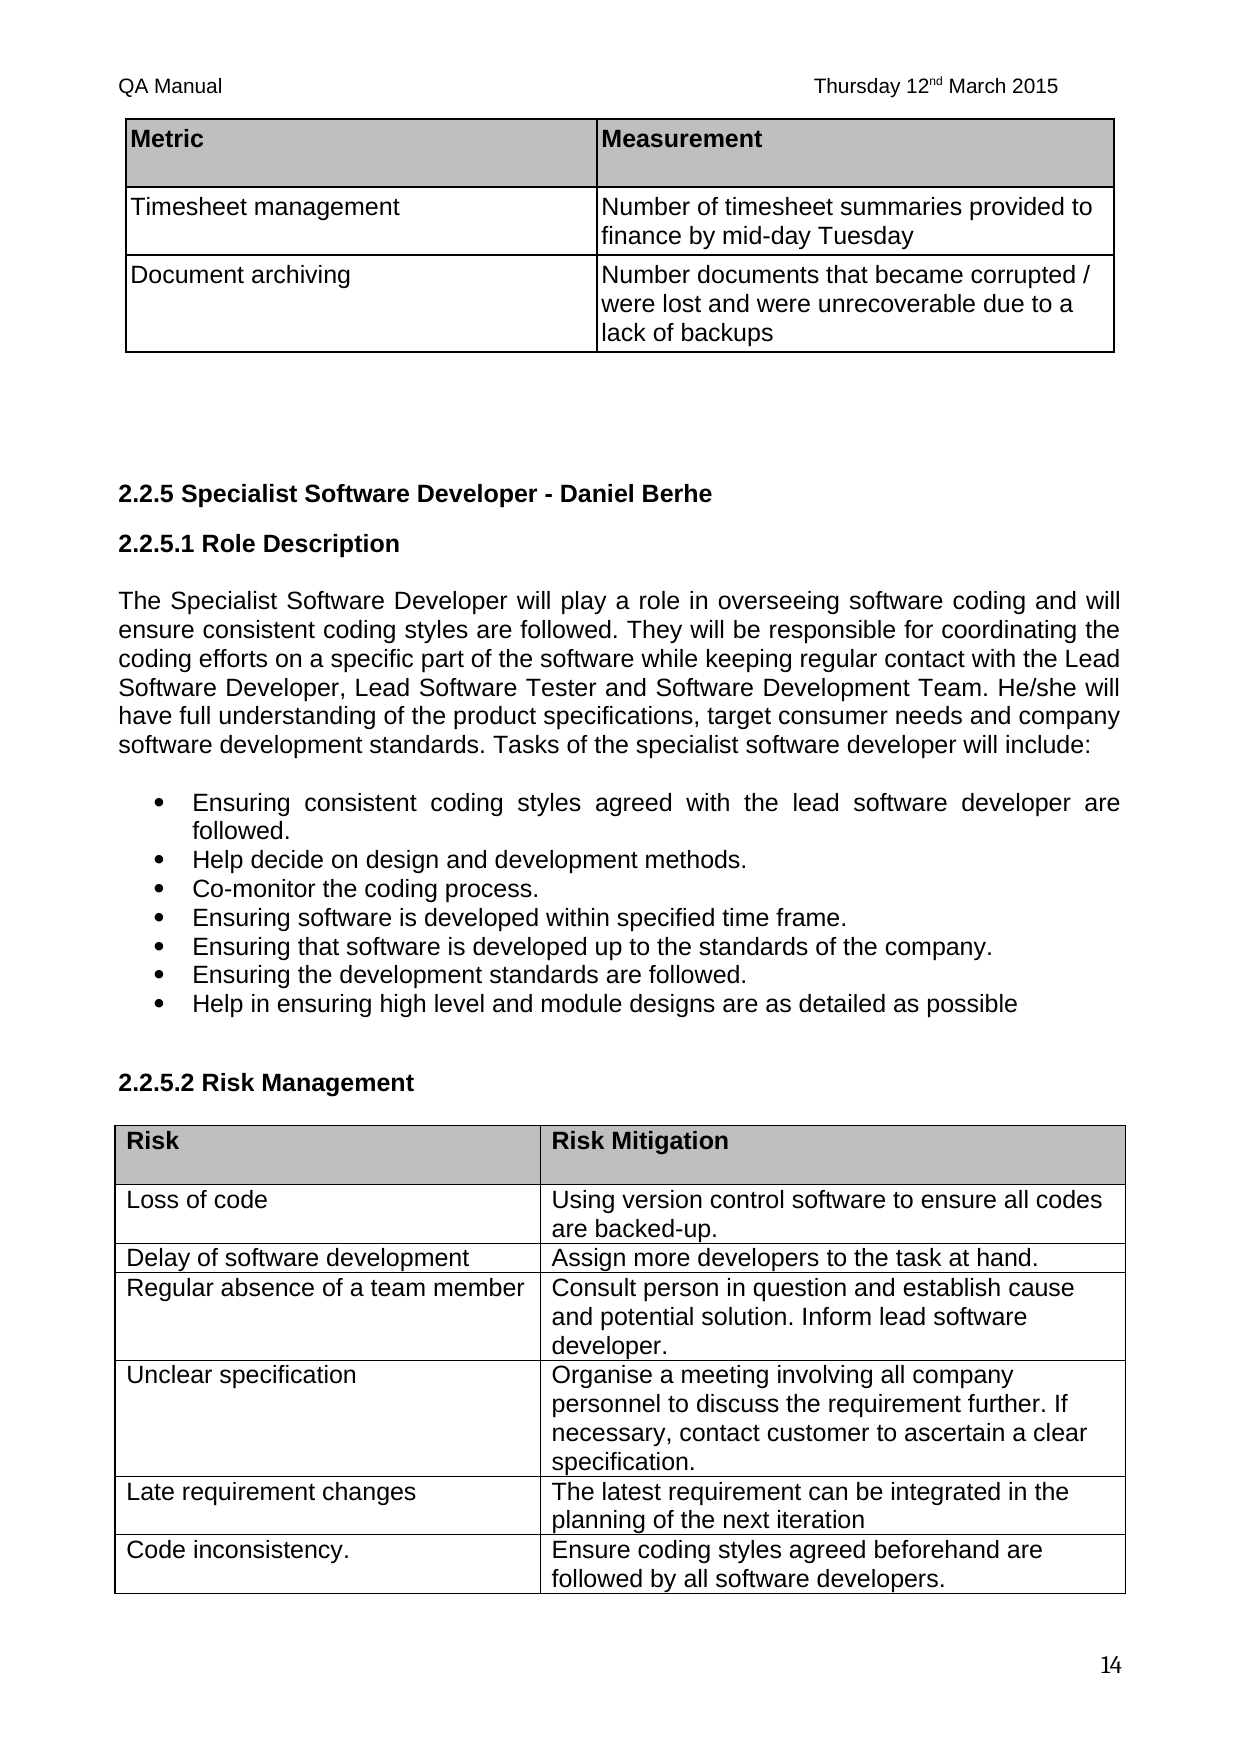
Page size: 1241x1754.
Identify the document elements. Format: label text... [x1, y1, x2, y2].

table_cell Late requirement changes [116, 1477, 540, 1534]
table_cell Loss of code [116, 1185, 540, 1242]
table_cell Regular absence of a team member [116, 1273, 540, 1359]
table_header Risk Mitigation [541, 1126, 1125, 1184]
table_cell Using version control software to ensure all codes are backed-up. [541, 1185, 1125, 1242]
list Ensuring software is developed within specified time frame. [154, 903, 1122, 932]
table_cell Timesheet management [127, 188, 596, 254]
table_cell Organise a meeting involving all company personnel to discuss the requirement further. If necessary, contact customer to ascertain a clear specification. [541, 1361, 1125, 1476]
list Co-monitor the coding process. [154, 874, 1122, 903]
list Ensuring the development standards are followed. [154, 961, 1122, 989]
list Ensuring consistent coding styles agreed with the lead software developer are followed. [154, 787, 1122, 845]
list Help in ensuring high level and module designs are as detailed as possible [154, 989, 1122, 1018]
table_cell Code inconsistency. [116, 1535, 540, 1593]
table_cell The latest requirement can be integrated in the planning of the next iteration [541, 1477, 1125, 1534]
list Help decide on design and development methods. [154, 845, 1122, 874]
table_header Risk [116, 1126, 540, 1184]
table_cell Number of timesheet summaries provided to finance by mid-day Tuesday [598, 188, 1113, 254]
table_header Measurement [598, 120, 1113, 186]
table_cell Consult person in question and establish cause and potential solution. Inform lead software developer. [541, 1273, 1125, 1359]
table_cell Ensure coding styles agreed beforehand are followed by all software developers. [541, 1535, 1125, 1593]
table_cell Number documents that became corrupted / were lost and were unrecoverable due to a lack of backups [598, 256, 1113, 351]
text The Specialist Software Developer will play a role in overseeing software coding and will ensure consistent coding styles are followed. They will be responsible for coordinating the coding efforts on a specific part of the software while keeping regular contact with the Lead Software Developer, Lead Software Tester and Software Development Team. He/she will have full understanding of the product specifications, target consumer needs and company software development standards. Tasks of the specialist software developer will include: [118, 586, 1122, 759]
table_cell Unclear specification [116, 1361, 540, 1476]
table_cell Delay of software development [116, 1244, 540, 1272]
table_cell Assign more developers to the task at hand. [541, 1244, 1125, 1272]
table_cell Document archiving [127, 256, 596, 351]
table_header Metric [127, 120, 596, 186]
subtitle Risk Management [118, 1068, 1122, 1097]
subtitle Specialist Software Developer - Daniel Berhe [118, 479, 1122, 508]
subtitle Role Description [118, 529, 1122, 557]
list Ensuring that software is developed up to the standards of the company. [154, 932, 1122, 961]
